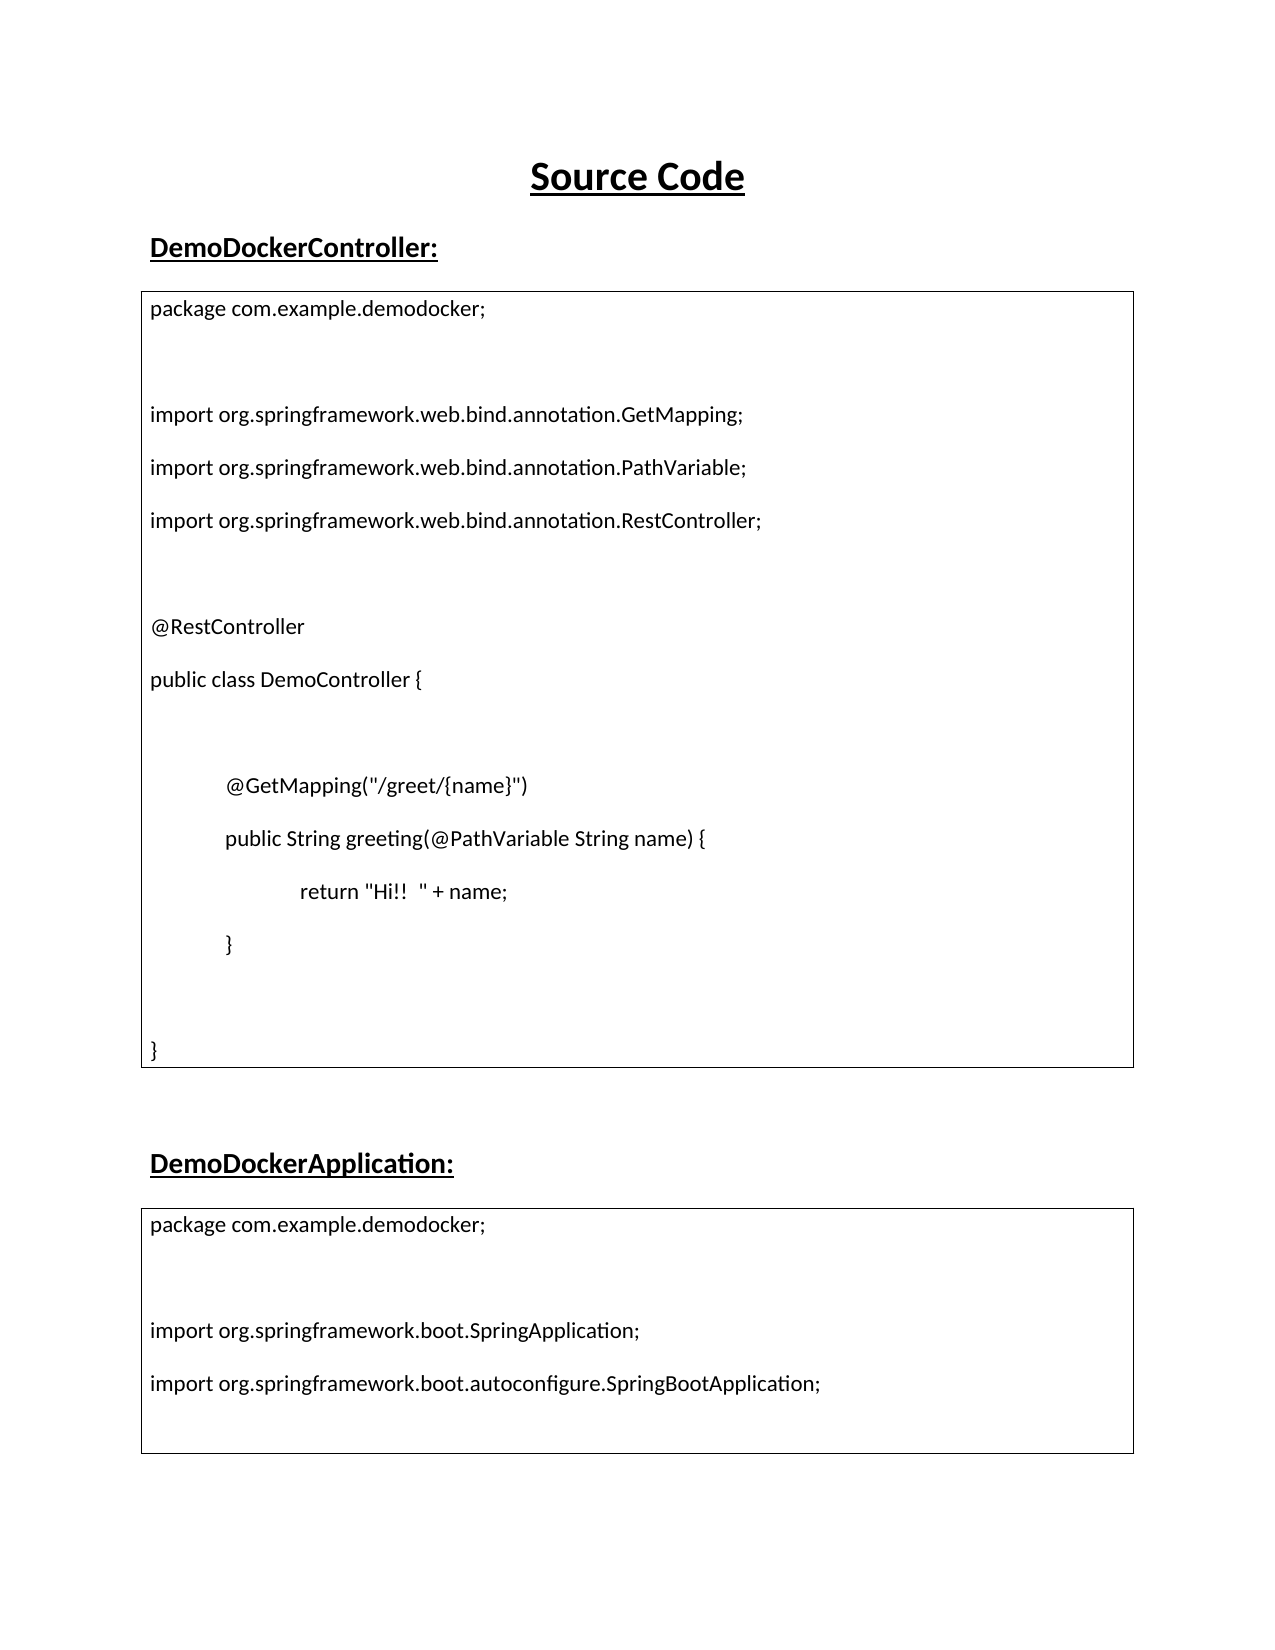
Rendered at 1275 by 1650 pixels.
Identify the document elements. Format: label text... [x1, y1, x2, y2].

text public class DemoController { [142, 662, 1133, 693]
text import org.springframework.web.bind.annotation.PathVariable; [142, 450, 1133, 481]
text DemoDockerApplication: [150, 1146, 1125, 1181]
text Source Code [150, 150, 1125, 201]
text } [142, 1033, 1133, 1067]
text package com.example.demodocker; [142, 1209, 1133, 1238]
text @GetMapping("/greet/{name}") [142, 768, 1133, 799]
text import org.springframework.boot.SpringApplication; [142, 1313, 1133, 1344]
text import org.springframework.web.bind.annotation.GetMapping; [142, 397, 1133, 428]
text return "Hi!! " + name; [142, 874, 1133, 905]
text package com.example.demodocker; [142, 292, 1133, 322]
text public String greeting(@PathVariable String name) { [142, 821, 1133, 852]
text import org.springframework.web.bind.annotation.RestController; [142, 503, 1133, 534]
text import org.springframework.boot.autoconfigure.SpringBootApplication; [142, 1366, 1133, 1398]
text @RestController [142, 609, 1133, 640]
text DemoDockerController: [150, 229, 1125, 265]
text } [142, 927, 1133, 958]
